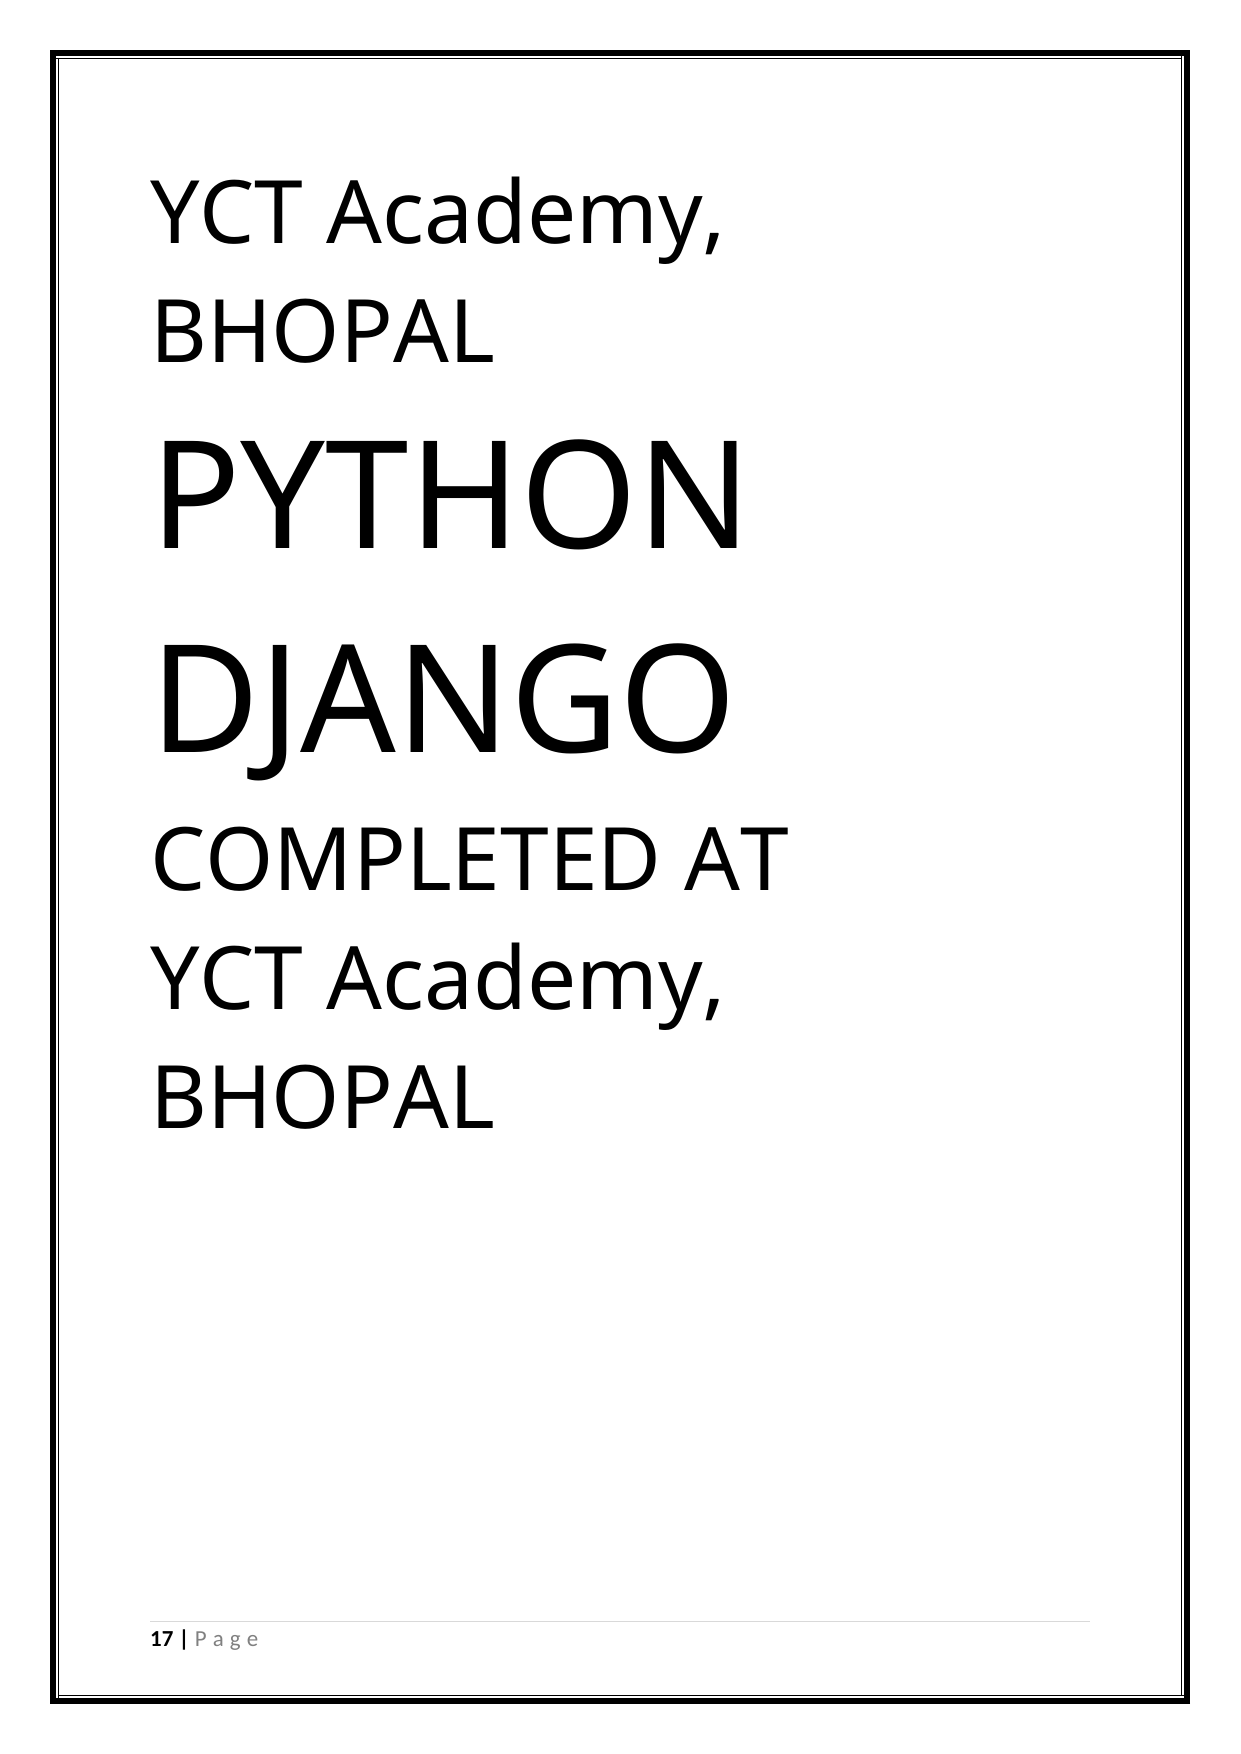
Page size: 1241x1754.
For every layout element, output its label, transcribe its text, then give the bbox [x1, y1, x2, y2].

text PYTHON DJANGO [150, 388, 1090, 797]
text YCT Academy, BHOPAL [150, 150, 1090, 388]
text COMPLETED AT [150, 797, 1090, 916]
text YCT Academy, BHOPAL [150, 916, 1090, 1154]
